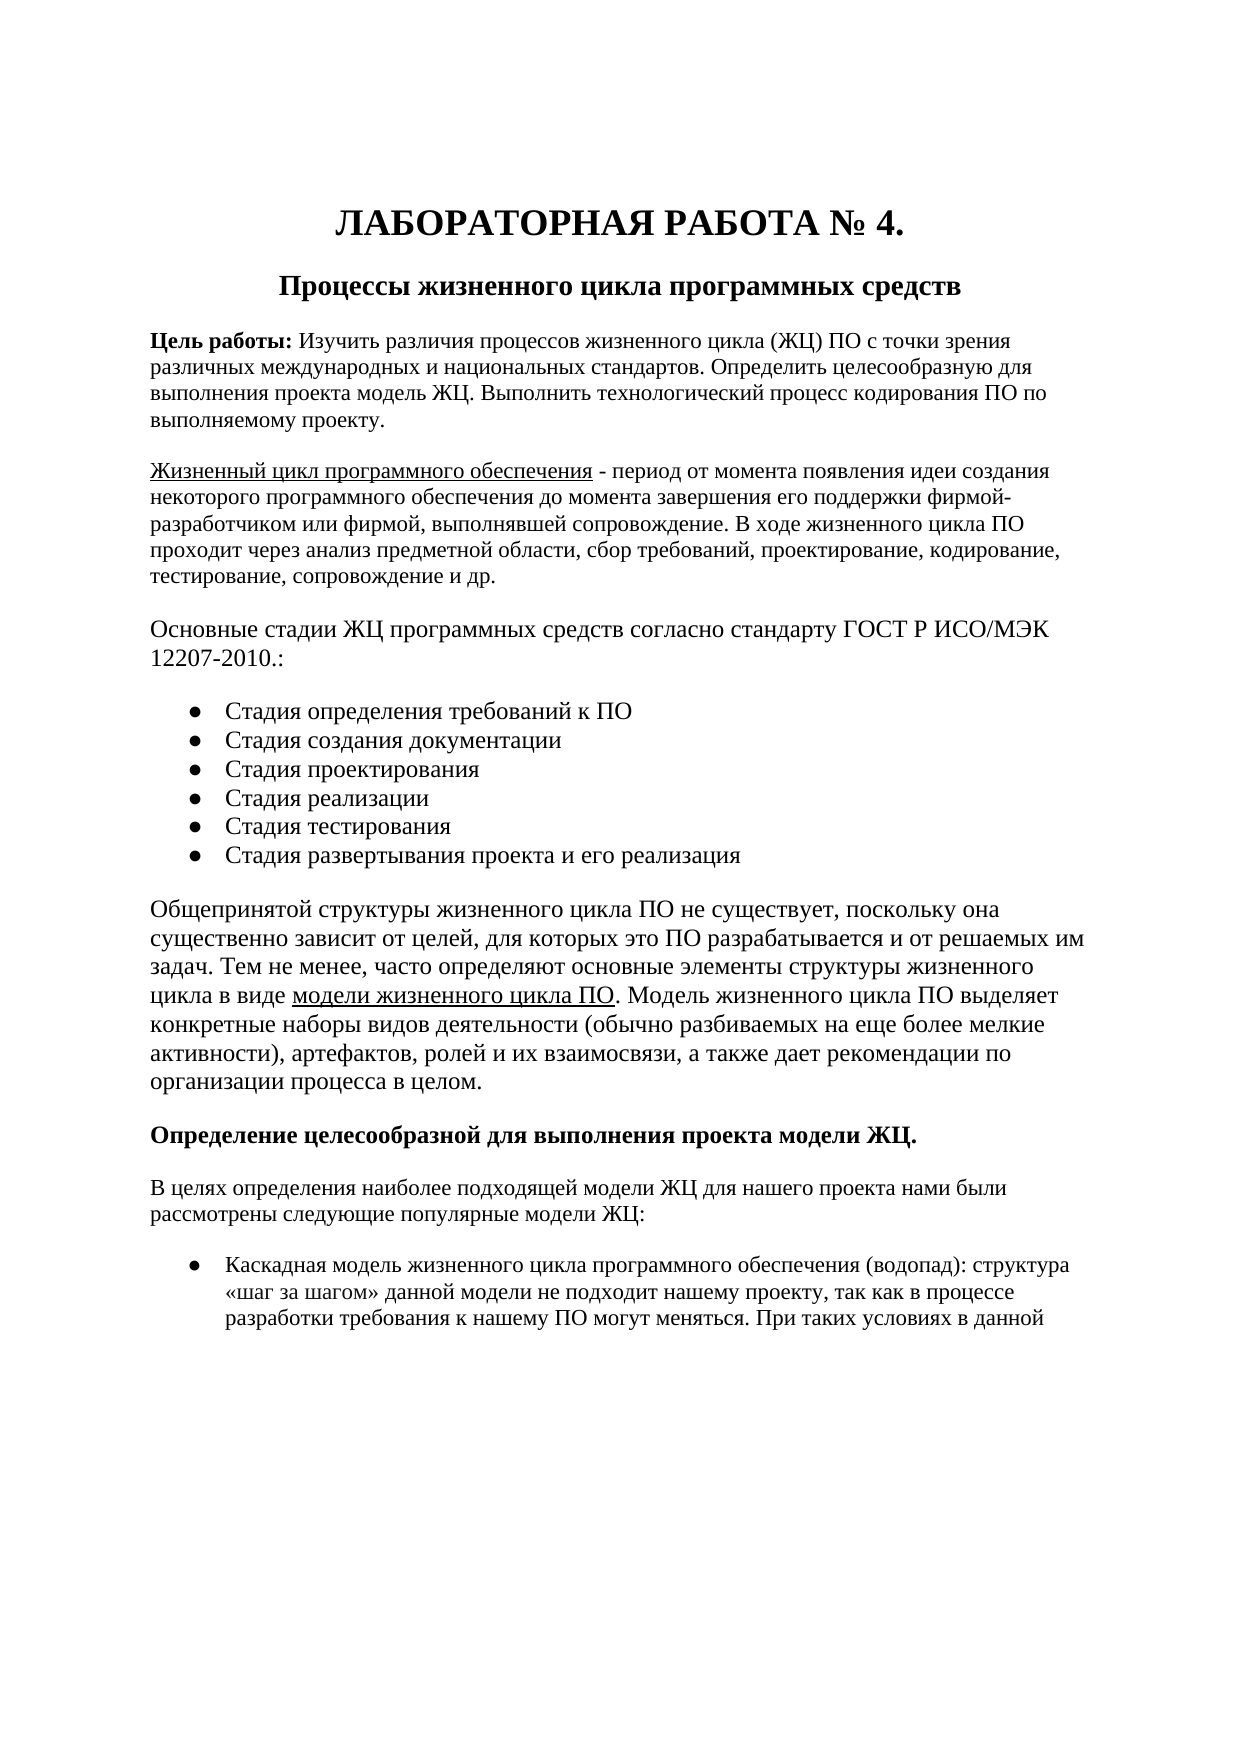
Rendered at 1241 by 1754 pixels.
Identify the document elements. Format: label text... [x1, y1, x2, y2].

text Жизненный цикл программного обеспечения - период от момента появления идеи создания некоторого программного обеспечения до момента завершения его поддержки фирмой-разработчиком или фирмой, выполнявшей сопровождение. В ходе жизненного цикла ПО проходит через анализ предметной области, сбор требований, проектирование, кодирование, тестирование, сопровождение и др. [150, 457, 1090, 589]
text Основные стадии ЖЦ программных средств согласно стандарту ГОСТ Р ИСО/МЭК 12207-2010.: [150, 614, 1090, 671]
list Стадия развертывания проекта и его реализация [187, 840, 1090, 869]
text Общепринятой структуры жизненного цикла ПО не существует, поскольку она существенно зависит от целей, для которых это ПО разрабатывается и от решаемых им задач. Тем не менее, часто определяют основные элементы структуры жизненного цикла в виде модели жизненного цикла ПО. Модель жизненного цикла ПО выделяет конкретные наборы видов деятельности (обычно разбиваемых на еще более мелкие активности), артефактов, ролей и их взаимосвязи, а также дает рекомендации по организации процесса в целом. [150, 894, 1090, 1095]
text В целях определения наиболее подходящей модели ЖЦ для нашего проекта нами были рассмотрены следующие популярные модели ЖЦ: [150, 1174, 1090, 1227]
subtitle ЛАБОРАТОРНАЯ РАБОТА № 4. [150, 200, 1090, 243]
text Цель работы: Изучить различия процессов жизненного цикла (ЖЦ) ПО с точки зрения различных международных и национальных стандартов. Определить целесообразную для выполнения проекта модель ЖЦ. Выполнить технологический процесс кодирования ПО по выполняемому проекту. [150, 327, 1090, 432]
list Стадия определения требований к ПО [187, 696, 1090, 725]
text Определение целесообразной для выполнения проекта модели ЖЦ. [150, 1120, 1090, 1149]
list Стадия тестирования [187, 811, 1090, 840]
list Стадия реализации [187, 783, 1090, 811]
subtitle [187, 1252, 1090, 1331]
list Стадия создания документации [187, 725, 1090, 754]
text Процессы жизненного цикла программных средств [150, 268, 1090, 302]
list Стадия проектирования [187, 754, 1090, 783]
